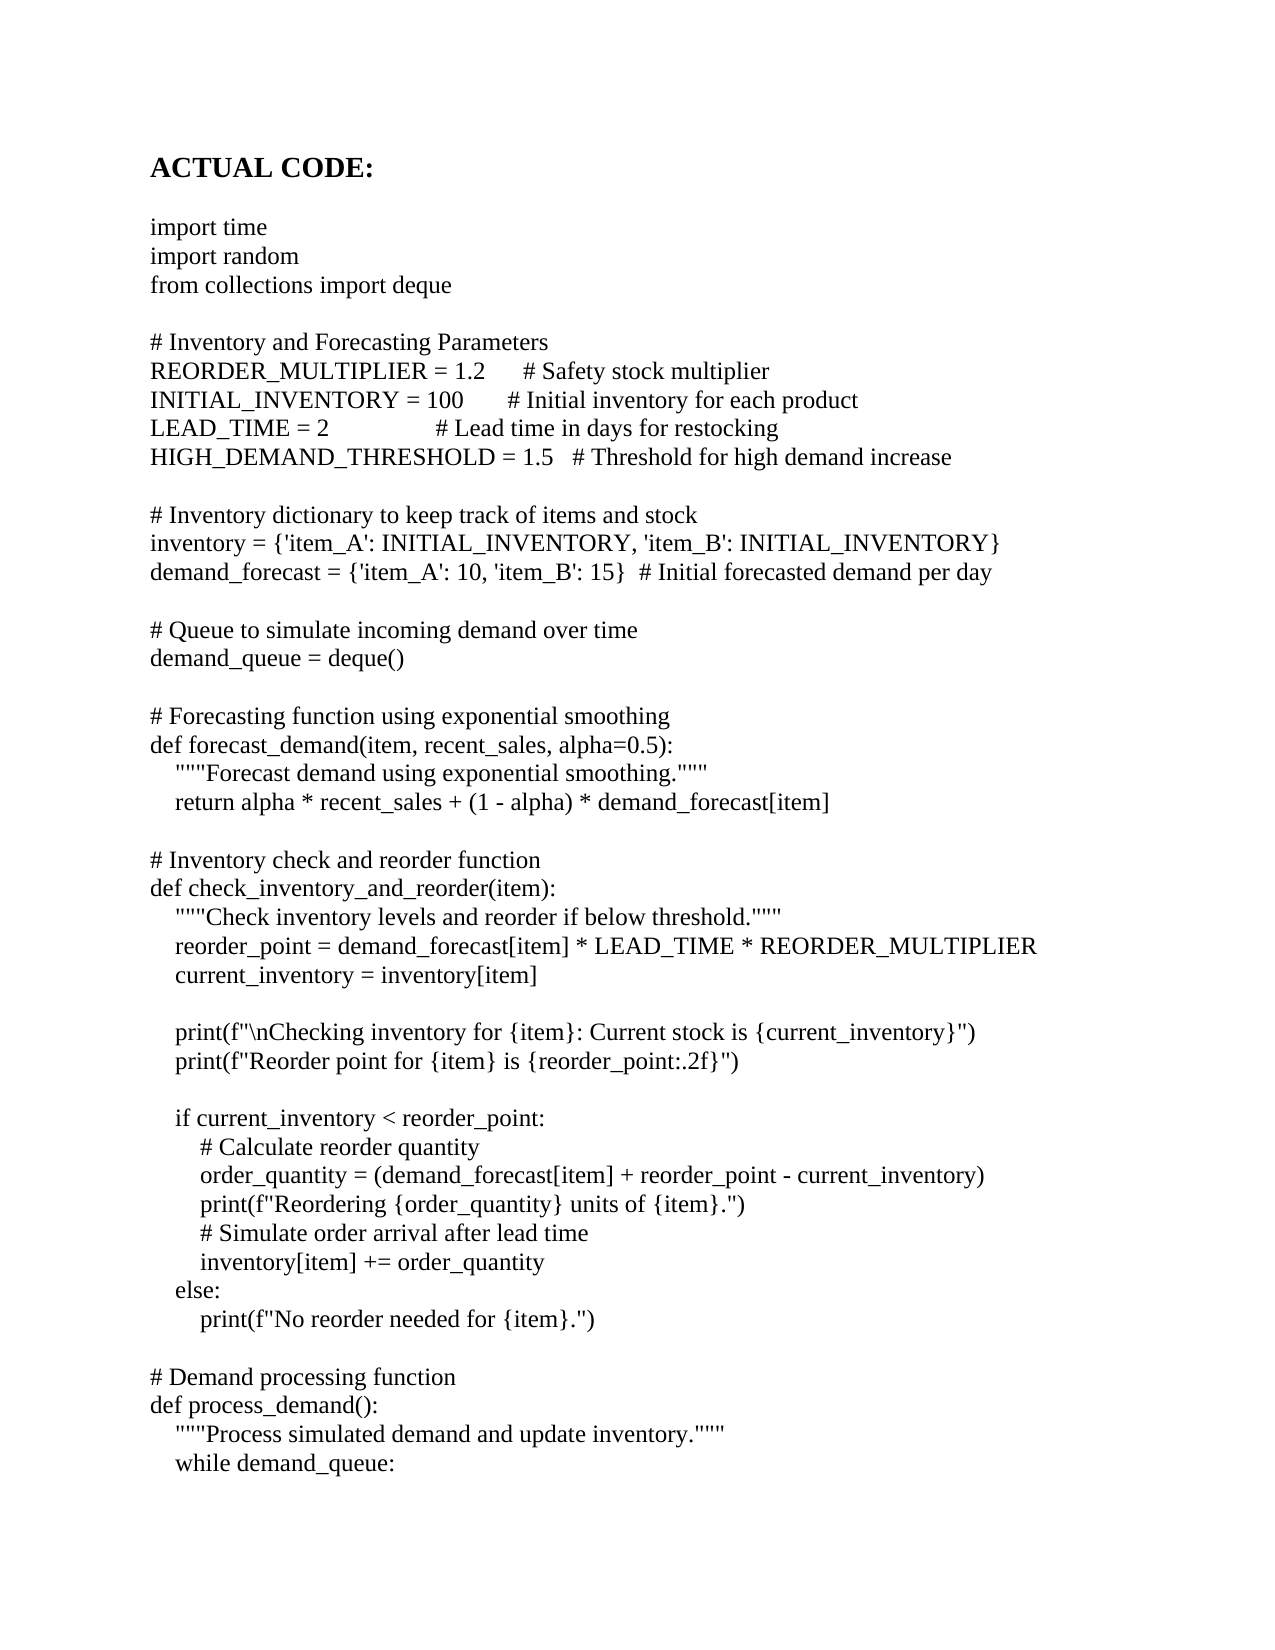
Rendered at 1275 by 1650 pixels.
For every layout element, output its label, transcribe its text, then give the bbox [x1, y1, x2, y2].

text else: [150, 1275, 1125, 1304]
text def forecast_demand(item, recent_sales, alpha=0.5): [150, 730, 1125, 758]
text print(f"\nChecking inventory for {item}: Current stock is {current_inventory}") [150, 1017, 1125, 1046]
text reorder_point = demand_forecast[item] * LEAD_TIME * REORDER_MULTIPLIER [150, 931, 1125, 960]
text REORDER_MULTIPLIER = 1.2 # Safety stock multiplier [150, 356, 1125, 385]
text # Inventory and Forecasting Parameters [150, 327, 1125, 356]
text INITIAL_INVENTORY = 100 # Initial inventory for each product [150, 385, 1125, 413]
text # Forecasting function using exponential smoothing [150, 701, 1125, 730]
text current_inventory = inventory[item] [150, 960, 1125, 988]
text def process_demand(): [150, 1390, 1125, 1419]
text # Inventory check and reorder function [150, 845, 1125, 873]
text ACTUAL CODE: [150, 150, 1125, 183]
text # Queue to simulate incoming demand over time [150, 615, 1125, 643]
text # Inventory dictionary to keep track of items and stock [150, 500, 1125, 528]
text inventory = {'item_A': INITIAL_INVENTORY, 'item_B': INITIAL_INVENTORY} [150, 528, 1125, 557]
text order_quantity = (demand_forecast[item] + reorder_point - current_inventory) [150, 1160, 1125, 1189]
text LEAD_TIME = 2 # Lead time in days for restocking [150, 413, 1125, 442]
text demand_forecast = {'item_A': 10, 'item_B': 15} # Initial forecasted demand per day [150, 557, 1125, 586]
text print(f"Reorder point for {item} is {reorder_point:.2f}") [150, 1046, 1125, 1075]
text import random [150, 241, 1125, 270]
text print(f"No reorder needed for {item}.") [150, 1304, 1125, 1333]
text HIGH_DEMAND_THRESHOLD = 1.5 # Threshold for high demand increase [150, 442, 1125, 471]
text if current_inventory < reorder_point: [150, 1103, 1125, 1132]
text while demand_queue: [150, 1448, 1125, 1477]
text demand_queue = deque() [150, 643, 1125, 672]
text import time [150, 212, 1125, 241]
text # Demand processing function [150, 1362, 1125, 1390]
text """Check inventory levels and reorder if below threshold.""" [150, 902, 1125, 931]
text """Process simulated demand and update inventory.""" [150, 1419, 1125, 1448]
text # Calculate reorder quantity [150, 1132, 1125, 1160]
text return alpha * recent_sales + (1 - alpha) * demand_forecast[item] [150, 787, 1125, 816]
text def check_inventory_and_reorder(item): [150, 873, 1125, 902]
text print(f"Reordering {order_quantity} units of {item}.") [150, 1189, 1125, 1218]
text from collections import deque [150, 270, 1125, 298]
text # Simulate order arrival after lead time [150, 1218, 1125, 1247]
text """Forecast demand using exponential smoothing.""" [150, 758, 1125, 787]
text inventory[item] += order_quantity [150, 1247, 1125, 1275]
